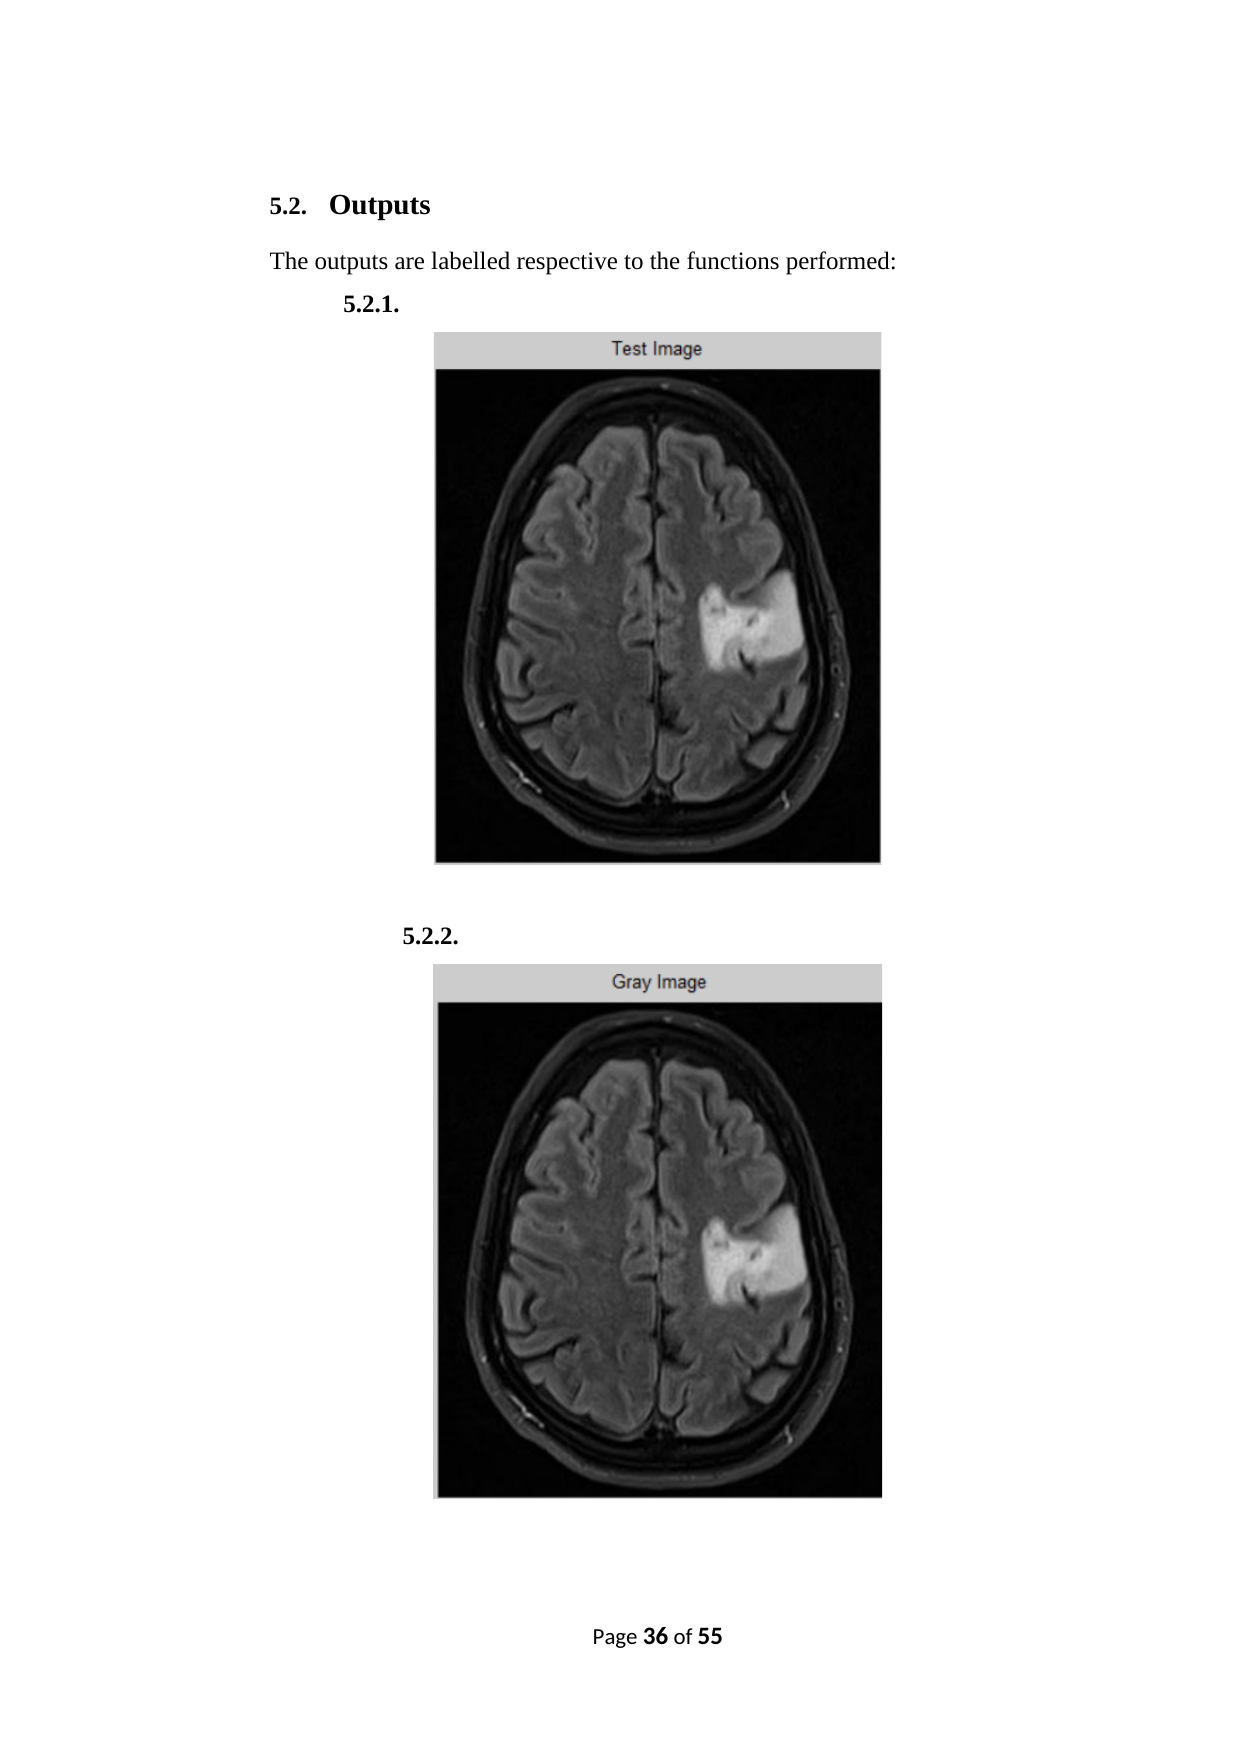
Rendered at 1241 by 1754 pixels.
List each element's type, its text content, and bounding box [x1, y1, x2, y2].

subtitle Outputs [269, 187, 1090, 221]
picture [433, 964, 883, 1499]
list The outputs are labelled respective to the functions performed: [269, 246, 1090, 275]
picture [433, 332, 882, 865]
